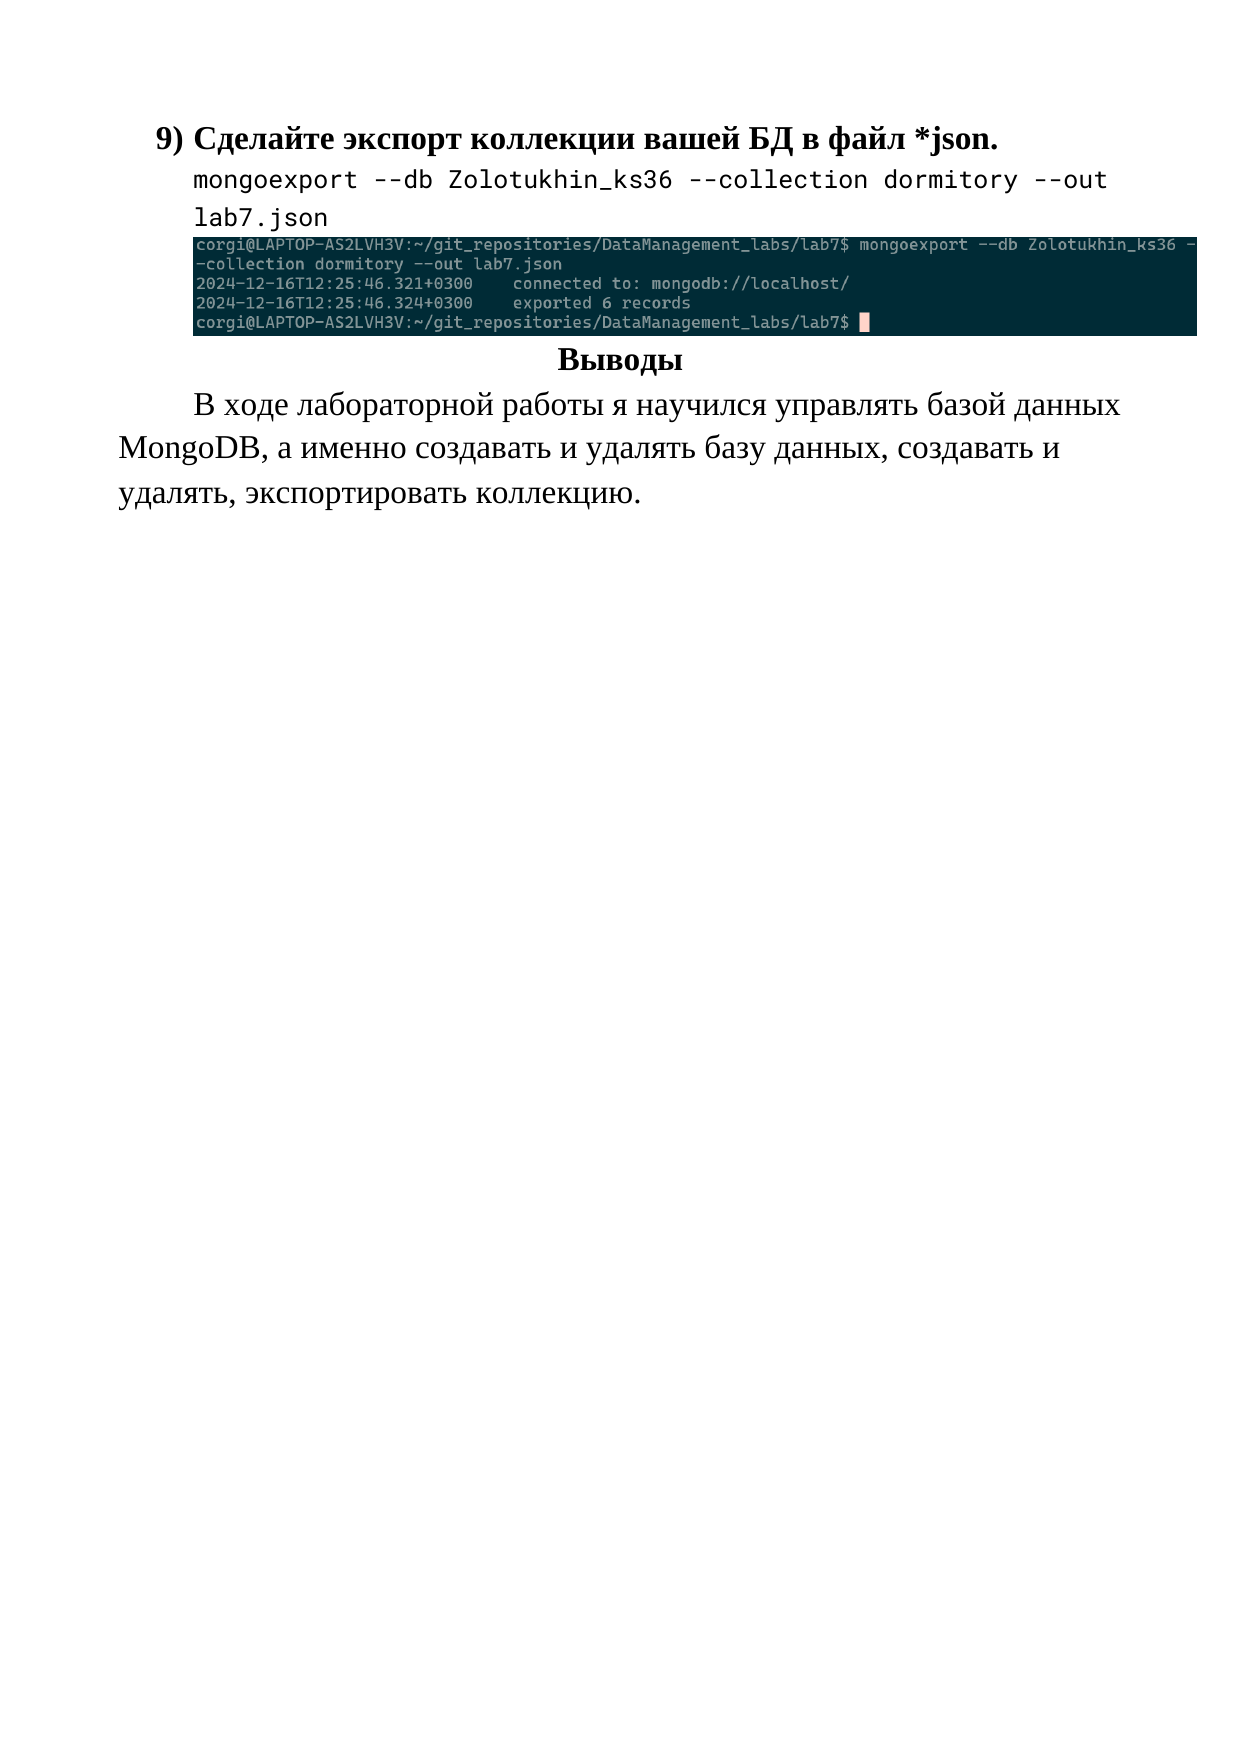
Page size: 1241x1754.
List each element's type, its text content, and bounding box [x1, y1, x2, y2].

picture [554, 261, 559, 269]
picture [653, 281, 660, 288]
text Выводы [118, 340, 1122, 378]
picture [860, 313, 869, 331]
picture [318, 258, 323, 269]
text mongoexport --db Zolotukhin_ks36 --collection dormitory --out lab7.json [193, 162, 1122, 233]
picture [643, 239, 650, 249]
picture [495, 258, 501, 269]
text В ходе лабораторной работы я научился управлять базой данных MongoDB, а именно создавать и удалять базу данных, создавать и удалять, экспортировать коллекцию. [118, 384, 1122, 510]
picture [346, 261, 353, 269]
picture [643, 317, 650, 327]
picture [385, 261, 392, 269]
list Сделайте экспорт коллекции вашей БД в файл *json. [156, 118, 1122, 156]
